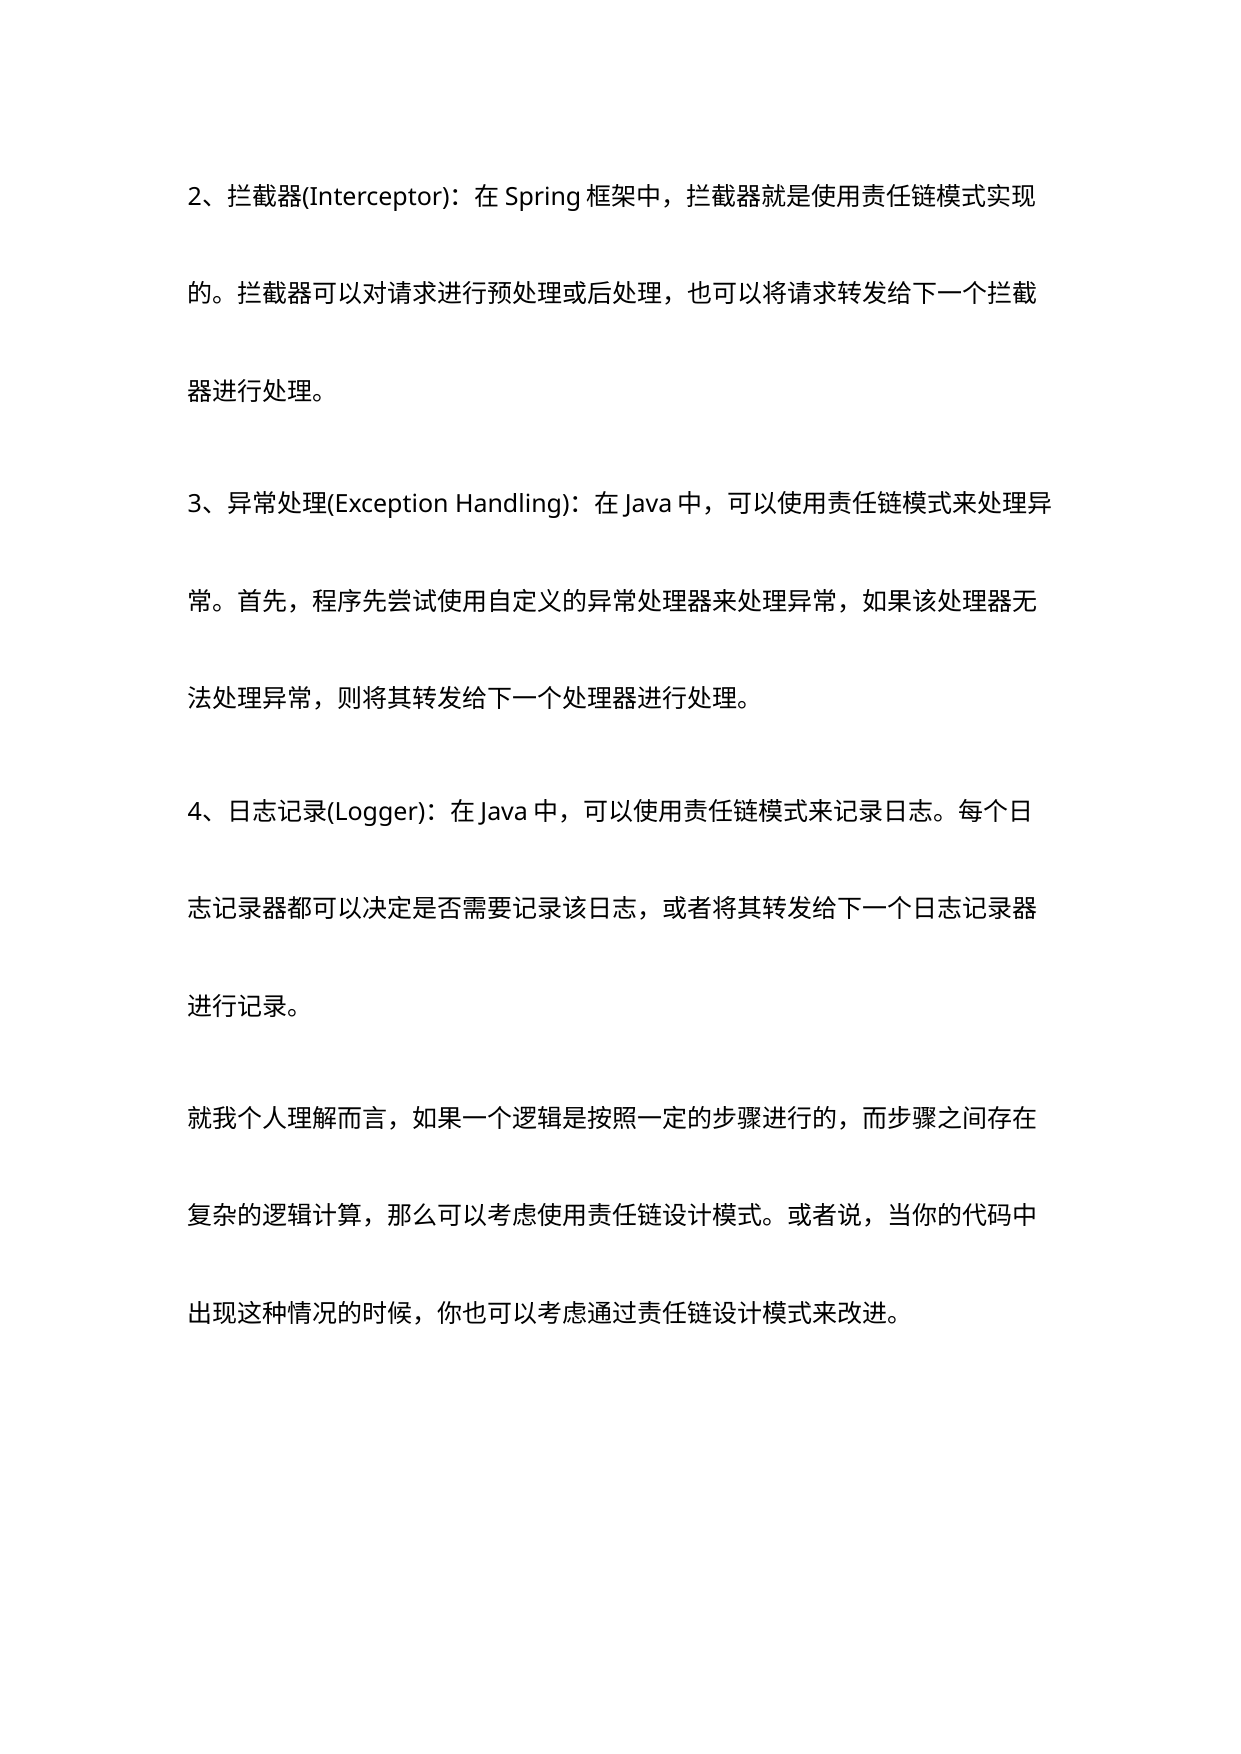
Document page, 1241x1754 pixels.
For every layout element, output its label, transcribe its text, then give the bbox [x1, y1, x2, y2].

text 4、日志记录(Logger)：在Java中，可以使用责任链模式来记录日志。每个日志记录器都可以决定是否需要记录该日志，或者将其转发给下一个日志记录器进行记录。 [187, 777, 1053, 1037]
text 2、拦截器(Interceptor)：在Spring框架中，拦截器就是使用责任链模式实现的。拦截器可以对请求进行预处理或后处理，也可以将请求转发给下一个拦截器进行处理。 [187, 162, 1053, 422]
text 就我个人理解而言，如果一个逻辑是按照一定的步骤进行的，而步骤之间存在复杂的逻辑计算，那么可以考虑使用责任链设计模式。或者说，当你的代码中出现这种情况的时候，你也可以考虑通过责任链设计模式来改进。 [187, 1084, 1053, 1344]
text 3、异常处理(Exception Handling)：在Java中，可以使用责任链模式来处理异常。首先，程序先尝试使用自定义的异常处理器来处理异常，如果该处理器无法处理异常，则将其转发给下一个处理器进行处理。 [187, 469, 1053, 729]
